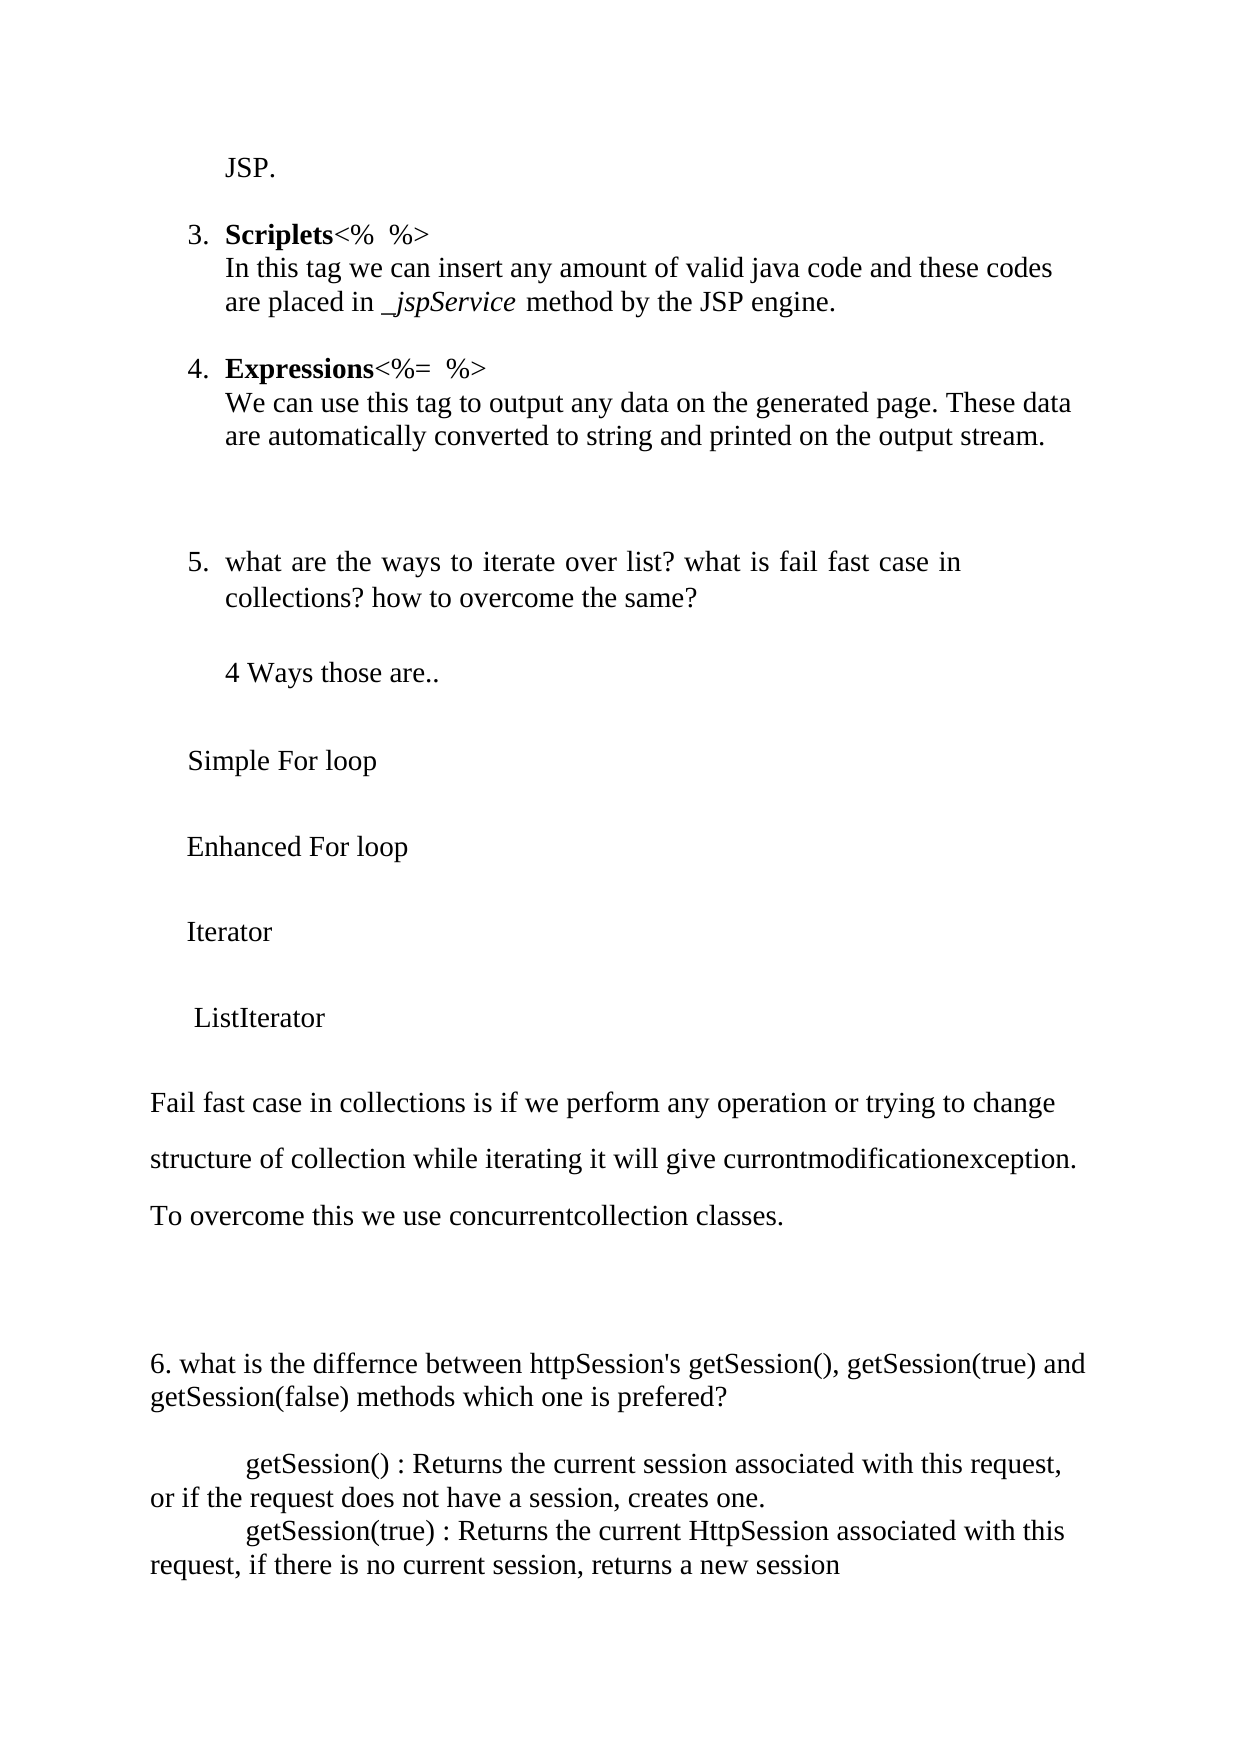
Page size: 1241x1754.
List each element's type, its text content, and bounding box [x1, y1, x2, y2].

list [187, 150, 1090, 217]
list 4 Ways those are.. [225, 655, 1061, 689]
text Simple For loop [187, 721, 1090, 777]
text getSession(true) : Returns the current HttpSession associated with this request, if there is no current session, returns a new session [150, 1513, 1090, 1581]
text 6. what is the differnce between httpSession's getSession(), getSession(true) and getSession(false) methods which one is prefered? [150, 1346, 1090, 1413]
list Expressions<%= %> We can use this tag to output any data on the generated page. These data are automatically converted to string and printed on the output stream. [187, 351, 1090, 452]
text getSession() : Returns the current session associated with this request, or if the request does not have a session, creates one. [150, 1446, 1090, 1513]
list what are the ways to iterate over list? what is fail fast case in collections? how to overcome the same? [187, 544, 1061, 613]
text ListIterator [150, 977, 1090, 1033]
text Iterator [150, 892, 1090, 948]
text Fail fast case in collections is if we perform any operation or trying to change structure of collection while iterating it will give currontmodificationexception. To overcome this we use concurrentcollection classes. [150, 1062, 1090, 1231]
text Enhanced For loop [150, 806, 1090, 862]
list Scriplets<% %> In this tag we can insert any amount of valid java code and these codes are placed in _jspService method by the JSP engine. [187, 217, 1090, 351]
